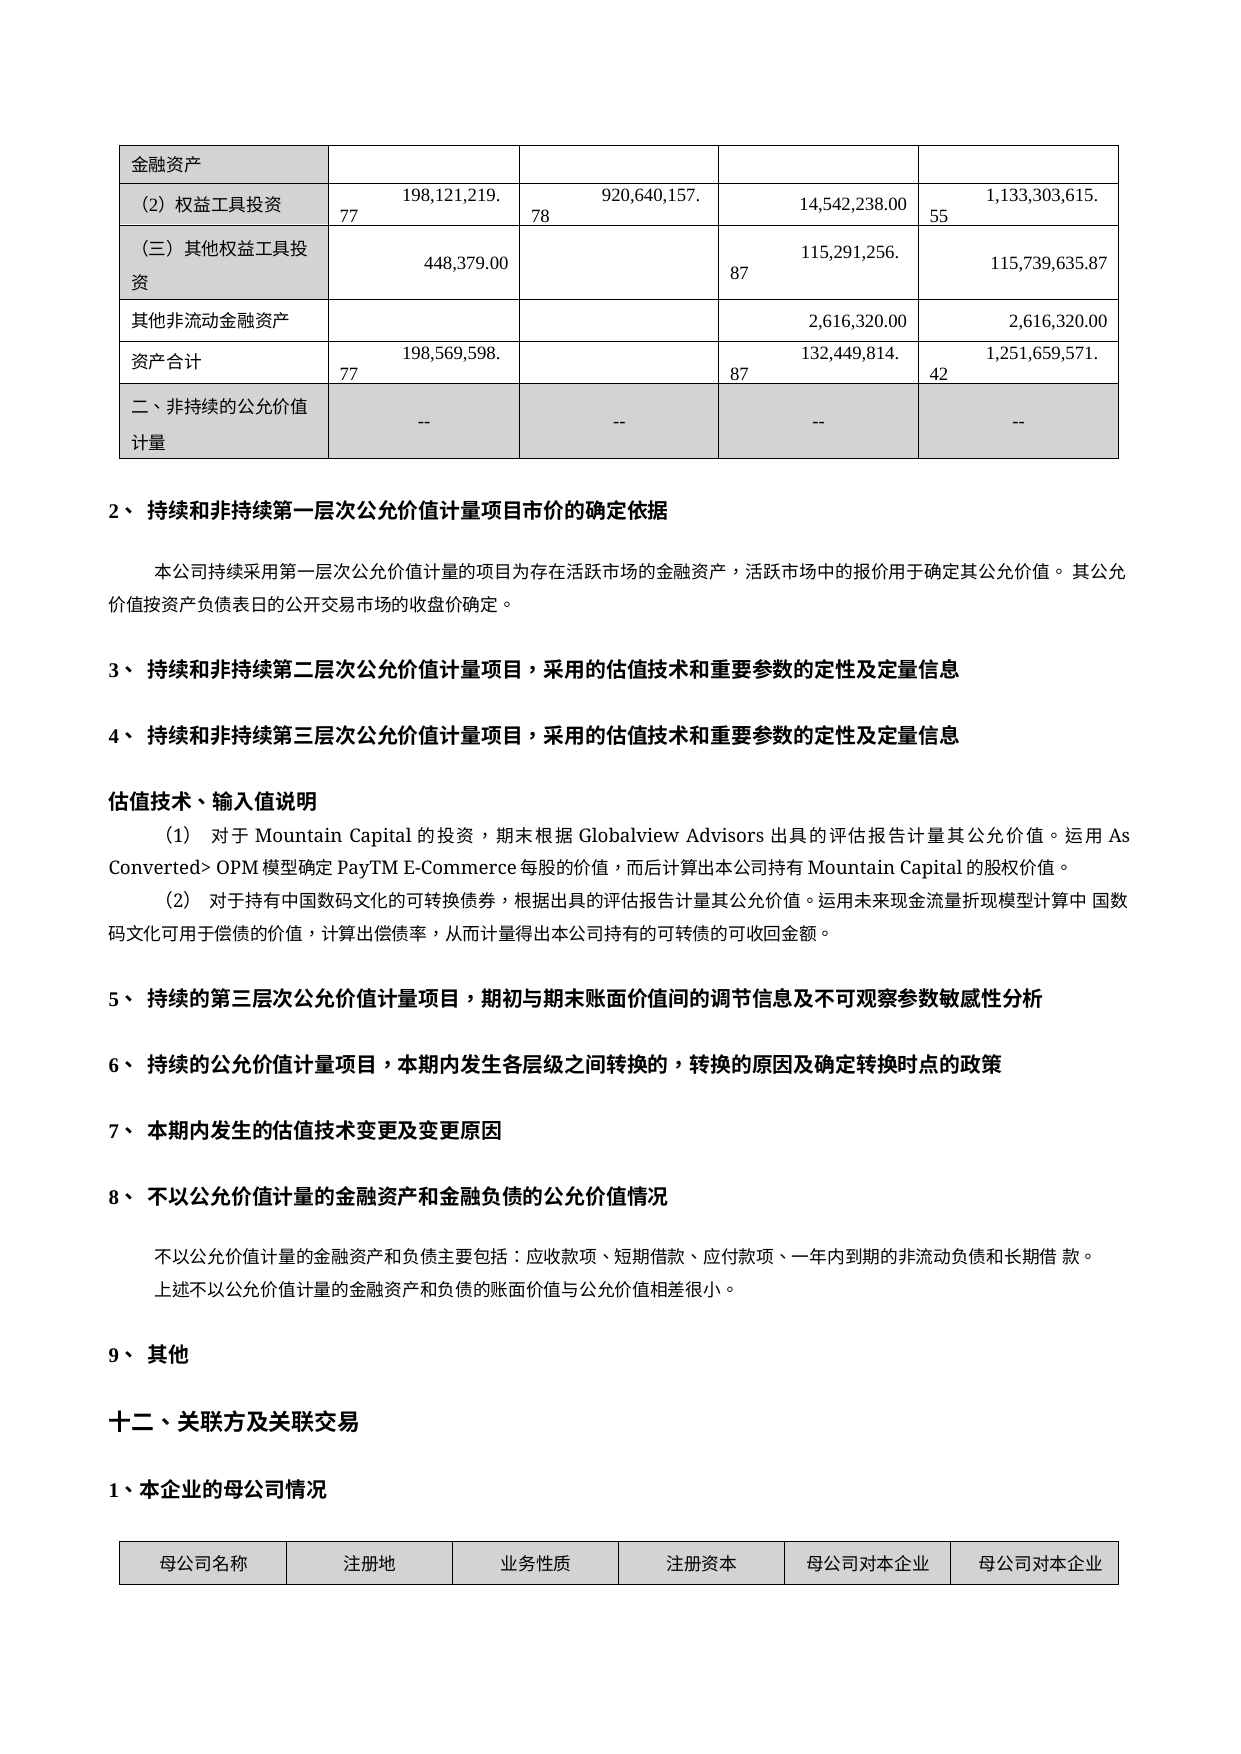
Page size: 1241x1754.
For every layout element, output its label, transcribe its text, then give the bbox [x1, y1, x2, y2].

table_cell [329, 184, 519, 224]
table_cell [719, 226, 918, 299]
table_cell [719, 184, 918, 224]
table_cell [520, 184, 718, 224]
text （2） 对于持有中国数码文化的可转换债券，根据出具的评估报告计量其公允价值。运用未来现金流量折现模型计算中 国数码文化可用于偿债的价值，计算出偿债率，从而计量得出本公司持有的可转债的可收回金额。 [108, 881, 1130, 947]
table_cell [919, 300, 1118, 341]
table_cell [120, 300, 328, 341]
subtitle 1、本企业的母公司情况 [108, 1475, 1130, 1503]
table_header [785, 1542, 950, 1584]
subtitle 9、 其他 [108, 1340, 1130, 1368]
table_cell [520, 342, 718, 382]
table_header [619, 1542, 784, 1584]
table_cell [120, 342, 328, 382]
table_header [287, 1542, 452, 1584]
subtitle 3、 持续和非持续第二层次公允价值计量项目，采用的估值技术和重要参数的定性及定量信息 [108, 656, 1130, 684]
subtitle 5、 持续的第三层次公允价值计量项目，期初与期末账面价值间的调节信息及不可观察参数敏感性分析 [108, 984, 1130, 1013]
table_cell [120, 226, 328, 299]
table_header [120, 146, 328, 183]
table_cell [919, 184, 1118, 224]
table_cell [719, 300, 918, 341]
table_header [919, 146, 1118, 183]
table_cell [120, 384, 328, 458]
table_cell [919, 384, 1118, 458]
text 上述不以公允价值计量的金融资产和负债的账面价值与公允价值相差很小。 [108, 1270, 1130, 1303]
subtitle 估值技术、输入值说明 [108, 787, 1130, 816]
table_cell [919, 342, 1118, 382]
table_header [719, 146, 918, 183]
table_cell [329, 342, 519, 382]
subtitle 6、 持续的公允价值计量项目，本期内发生各层级之间转换的，转换的原因及确定转换时点的政策 [108, 1050, 1130, 1079]
text 本公司持续采用第一层次公允价值计量的项目为存在活跃市场的金融资产，活跃市场中的报价用于确定其公允价值。 其公允价值按资产负债表日的公开交易市场的收盘价确定。 [108, 552, 1130, 618]
text （1） 对于Mountain Capital的投资，期末根据Globalview Advisors出具的评估报告计量其公允价值。运用As Converted> OPM模型确定PayTM E-Commerce每股的价值，而后计算出本公司持有Mountain Capital的股权价值。 [108, 816, 1130, 881]
text 不以公允价值计量的金融资产和负债主要包括：应收款项、短期借款、应付款项、一年内到期的非流动负债和长期借 款。 [108, 1238, 1130, 1270]
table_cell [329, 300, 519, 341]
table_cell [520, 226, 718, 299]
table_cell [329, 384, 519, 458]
subtitle 8、 不以公允价值计量的金融资产和金融负债的公允价值情况 [108, 1182, 1130, 1211]
subtitle 十二、关联方及关联交易 [108, 1406, 1130, 1437]
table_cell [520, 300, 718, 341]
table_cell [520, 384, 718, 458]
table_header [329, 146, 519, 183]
subtitle 4、 持续和非持续第三层次公允价值计量项目，采用的估值技术和重要参数的定性及定量信息 [108, 722, 1130, 750]
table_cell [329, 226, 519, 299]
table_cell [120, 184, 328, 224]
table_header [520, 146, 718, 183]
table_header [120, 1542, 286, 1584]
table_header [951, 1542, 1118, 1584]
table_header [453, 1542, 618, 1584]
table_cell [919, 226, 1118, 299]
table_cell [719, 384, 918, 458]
subtitle 7、 本期内发生的估值技术变更及变更原因 [108, 1116, 1130, 1144]
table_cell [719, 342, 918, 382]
subtitle 2、 持续和非持续第一层次公允价值计量项目市价的确定依据 [108, 497, 1130, 525]
